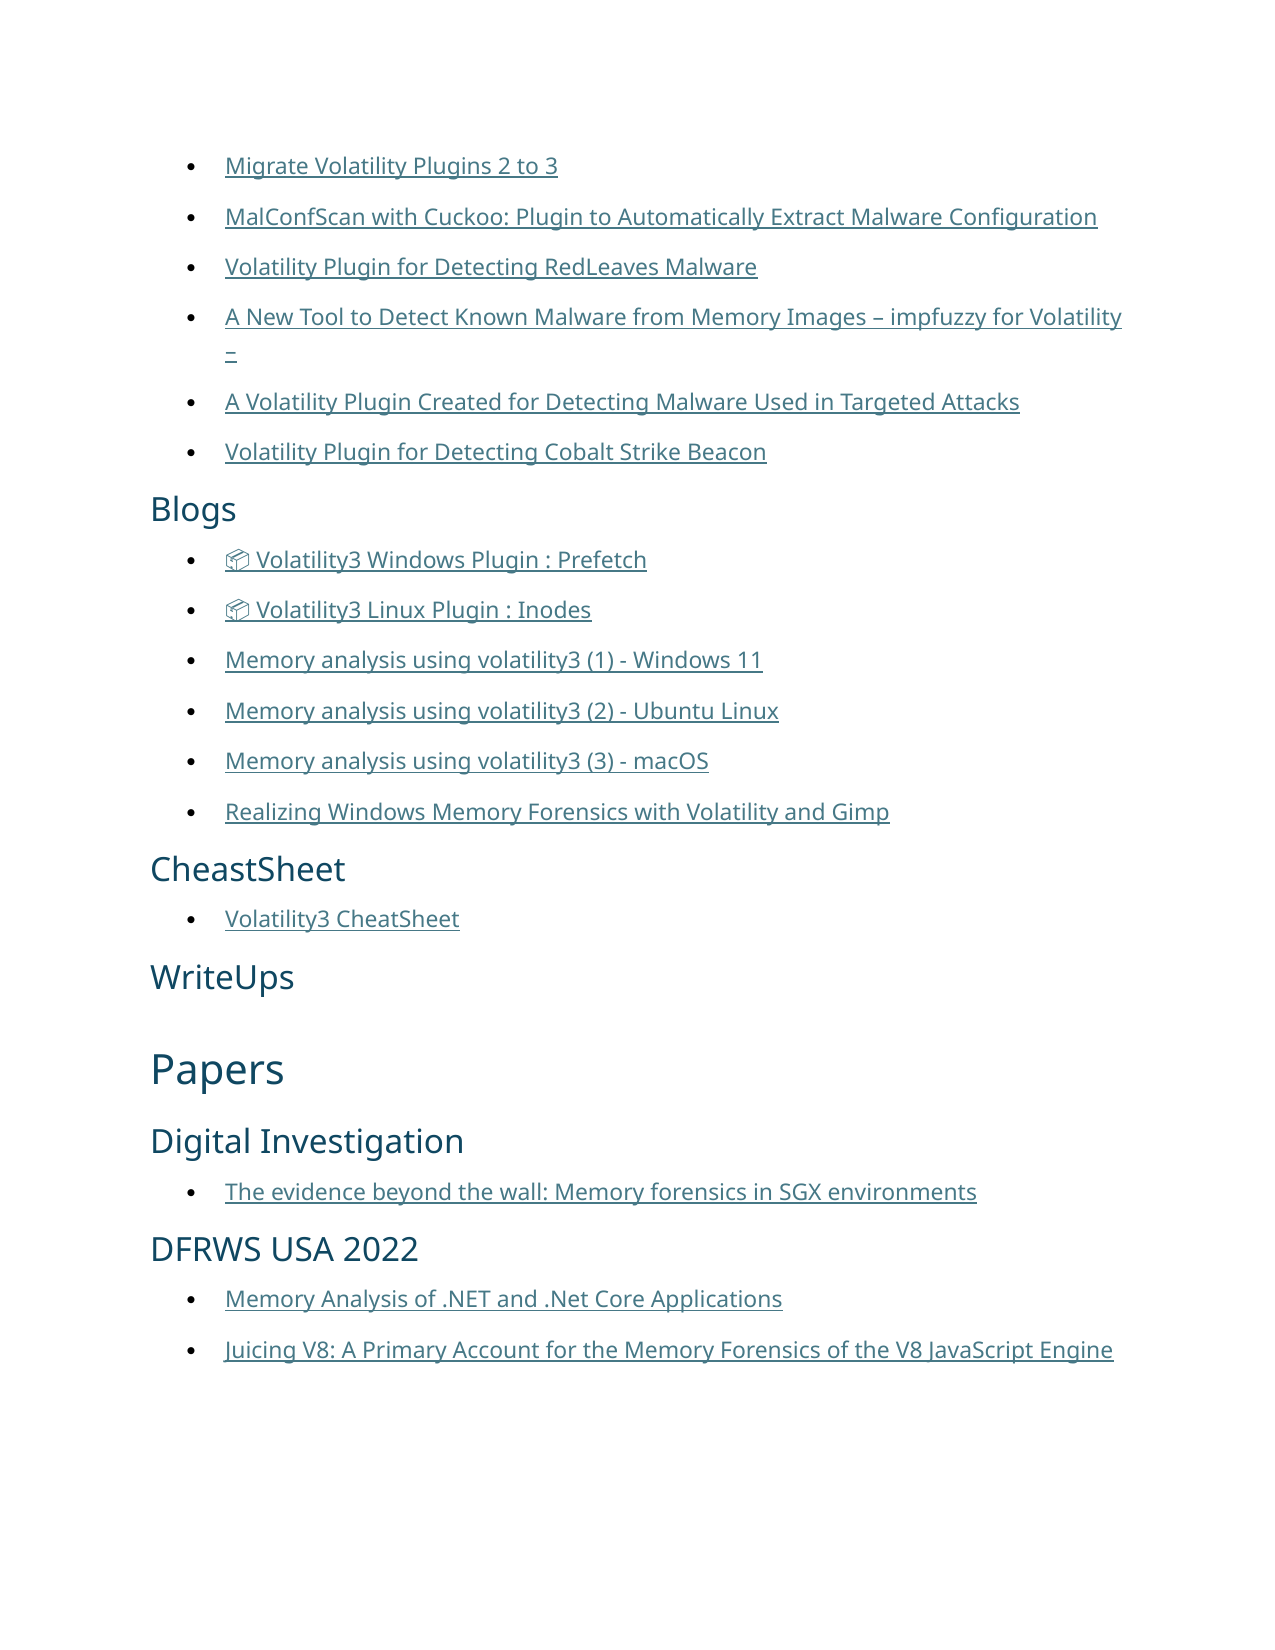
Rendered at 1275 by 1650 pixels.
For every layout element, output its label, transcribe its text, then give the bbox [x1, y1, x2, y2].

subtitle WriteUps [150, 954, 1125, 999]
list Realizing Windows Memory Forensics with Volatility and Gimp [187, 796, 1125, 827]
subtitle DFRWS USA 2022 [150, 1226, 1125, 1271]
subtitle Blogs [150, 486, 1125, 532]
list MalConfScan with Cuckoo: Plugin to Automatically Extract Malware Configuration [187, 200, 1125, 232]
list Memory analysis using volatility3 (3) - macOS [187, 745, 1125, 776]
list Juicing V8: A Primary Account for the Memory Forensics of the V8 JavaScript Engine [187, 1333, 1125, 1365]
list Memory Analysis of .NET and .Net Core Applications [187, 1283, 1125, 1314]
list Volatility3 CheatSheet [187, 903, 1125, 934]
list Memory analysis using volatility3 (1) - Windows 11 [187, 644, 1125, 676]
list Migrate Volatility Plugins 2 to 3 [187, 150, 1125, 181]
list Volatility Plugin for Detecting Cobalt Strike Beacon [187, 436, 1125, 467]
list A Volatility Plugin Created for Detecting Malware Used in Targeted Attacks [187, 385, 1125, 417]
subtitle Papers [150, 1040, 1125, 1097]
subtitle CheastSheet [150, 846, 1125, 891]
list The evidence beyond the wall: Memory forensics in SGX environments [187, 1175, 1125, 1207]
list 📦 Volatility3 Linux Plugin : Inodes [187, 594, 1125, 625]
subtitle Digital Investigation [150, 1118, 1125, 1163]
list A New Tool to Detect Known Malware from Memory Images – impfuzzy for Volatility – [187, 301, 1125, 366]
list Volatility Plugin for Detecting RedLeaves Malware [187, 251, 1125, 282]
list 📦 Volatility3 Windows Plugin : Prefetch [187, 543, 1125, 575]
list Memory analysis using volatility3 (2) - Ubuntu Linux [187, 695, 1125, 726]
